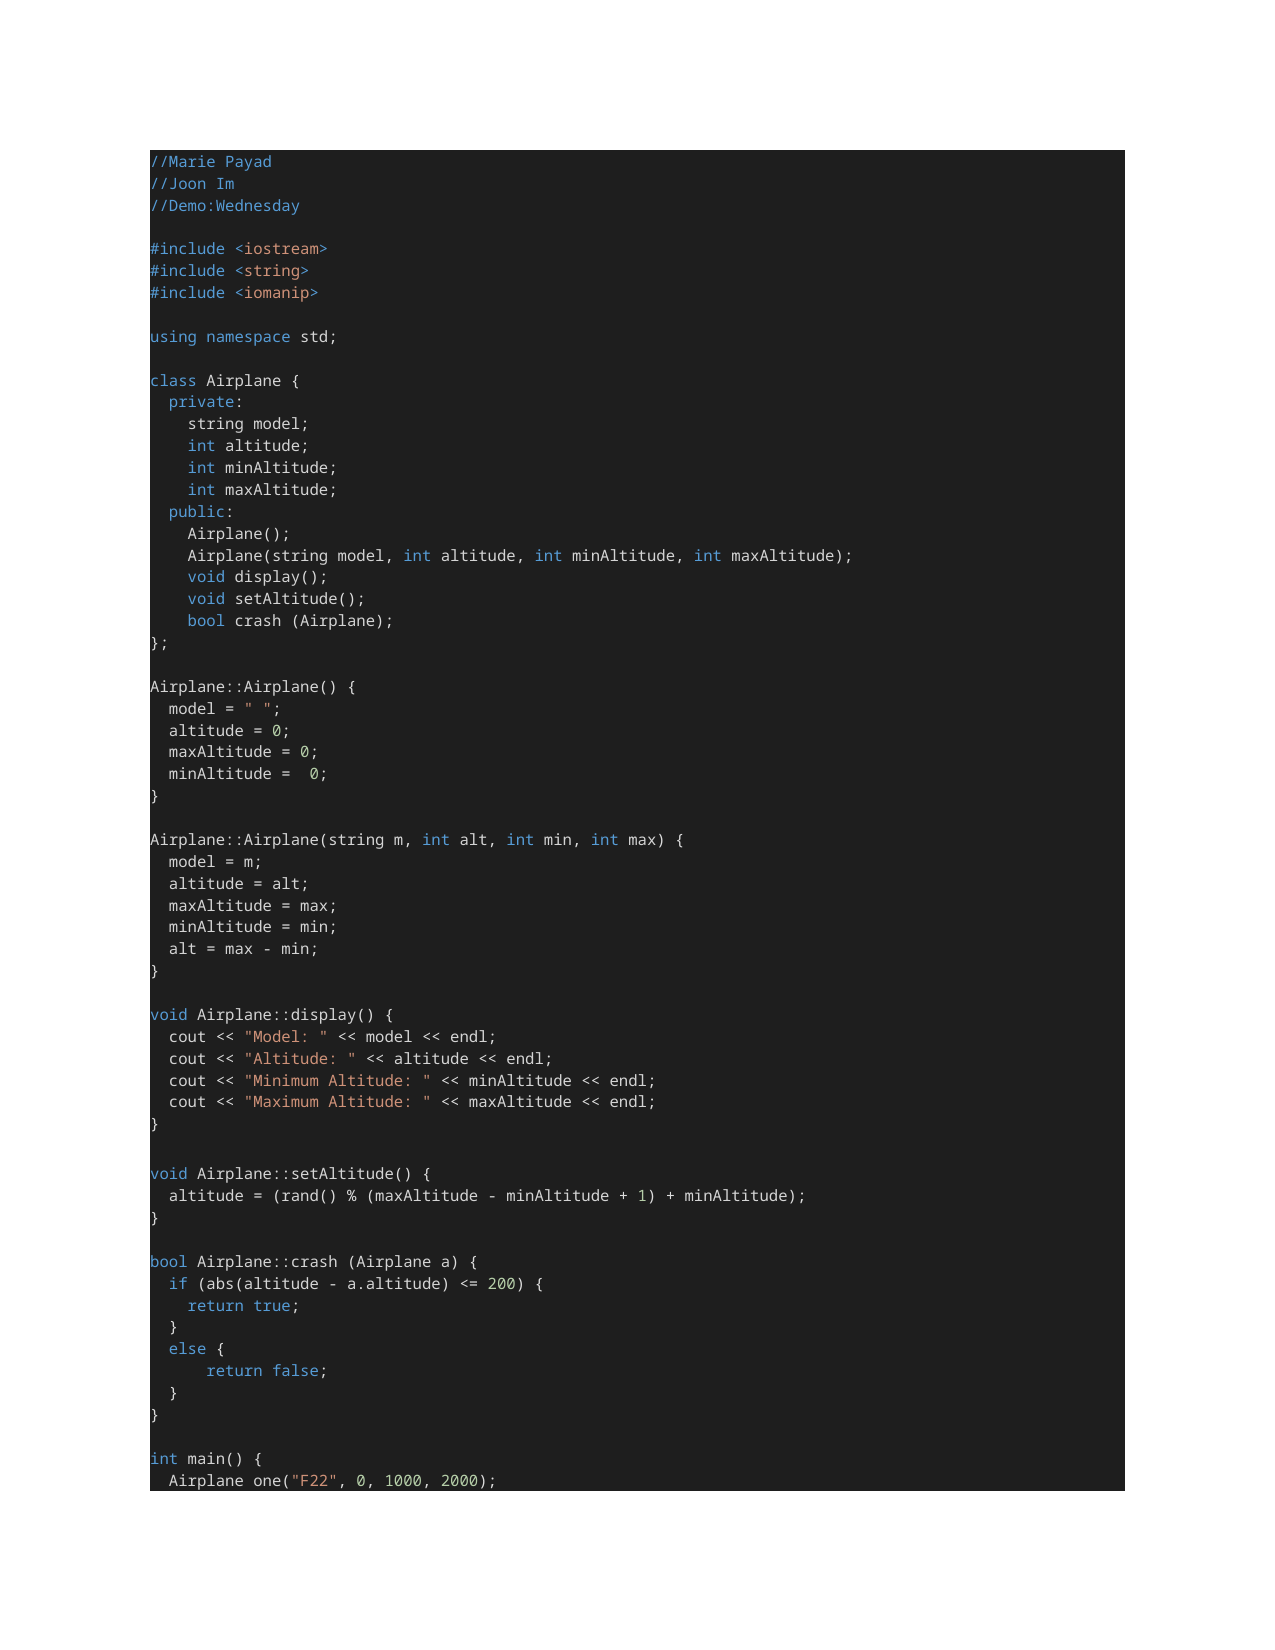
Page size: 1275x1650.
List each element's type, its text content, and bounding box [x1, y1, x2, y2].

text altitude = (rand() % (maxAltitude - minAltitude + 1) + minAltitude); [150, 1184, 1125, 1206]
text private: [150, 391, 1125, 412]
text void setAltitude(); [150, 587, 1125, 609]
text int main() { [150, 1447, 1125, 1469]
text minAltitude = 0; [150, 762, 1125, 784]
text model = " "; [150, 697, 1125, 719]
text void Airplane::display() { [150, 1003, 1125, 1025]
text public: [150, 500, 1125, 522]
text cout << "Model: " << model << endl; [150, 1025, 1125, 1047]
text Airplane one("F22", 0, 1000, 2000); [150, 1469, 1125, 1491]
text } [150, 1112, 1125, 1134]
text void display(); [150, 566, 1125, 587]
text } [150, 784, 1125, 806]
text //Marie Payad [150, 150, 1125, 172]
text int minAltitude; [150, 456, 1125, 478]
text model = m; [150, 850, 1125, 872]
text bool Airplane::crash (Airplane a) { [150, 1250, 1125, 1272]
text maxAltitude = max; [150, 894, 1125, 916]
text altitude = 0; [150, 719, 1125, 741]
text minAltitude = min; [150, 916, 1125, 937]
text //Joon Im [150, 172, 1125, 194]
text Airplane::Airplane() { [150, 675, 1125, 697]
text maxAltitude = 0; [150, 741, 1125, 762]
text } [150, 1316, 1125, 1337]
text altitude = alt; [150, 872, 1125, 894]
text Airplane::Airplane(string m, int alt, int min, int max) { [150, 828, 1125, 850]
text class Airplane { [150, 369, 1125, 391]
text //Demo:Wednesday [150, 194, 1125, 216]
text int altitude; [150, 434, 1125, 456]
text #include <iomanip> [150, 281, 1125, 303]
text } [150, 959, 1125, 981]
text } [150, 1206, 1125, 1228]
text else { [150, 1337, 1125, 1359]
text #include <string> [150, 259, 1125, 281]
text string model; [150, 412, 1125, 434]
text int maxAltitude; [150, 478, 1125, 500]
text if (abs(altitude - a.altitude) <= 200) { [150, 1272, 1125, 1294]
text cout << "Maximum Altitude: " << maxAltitude << endl; [150, 1091, 1125, 1112]
text return false; [150, 1359, 1125, 1381]
text alt = max - min; [150, 937, 1125, 959]
text using namespace std; [150, 325, 1125, 347]
text cout << "Minimum Altitude: " << minAltitude << endl; [150, 1069, 1125, 1091]
text }; [150, 631, 1125, 653]
text #include <iostream> [150, 237, 1125, 259]
text Airplane(string model, int altitude, int minAltitude, int maxAltitude); [150, 544, 1125, 566]
text return true; [150, 1294, 1125, 1316]
text void Airplane::setAltitude() { [150, 1162, 1125, 1184]
text bool crash (Airplane); [150, 609, 1125, 631]
text Airplane(); [150, 522, 1125, 544]
text cout << "Altitude: " << altitude << endl; [150, 1047, 1125, 1069]
text } [150, 1381, 1125, 1403]
text } [150, 1403, 1125, 1425]
